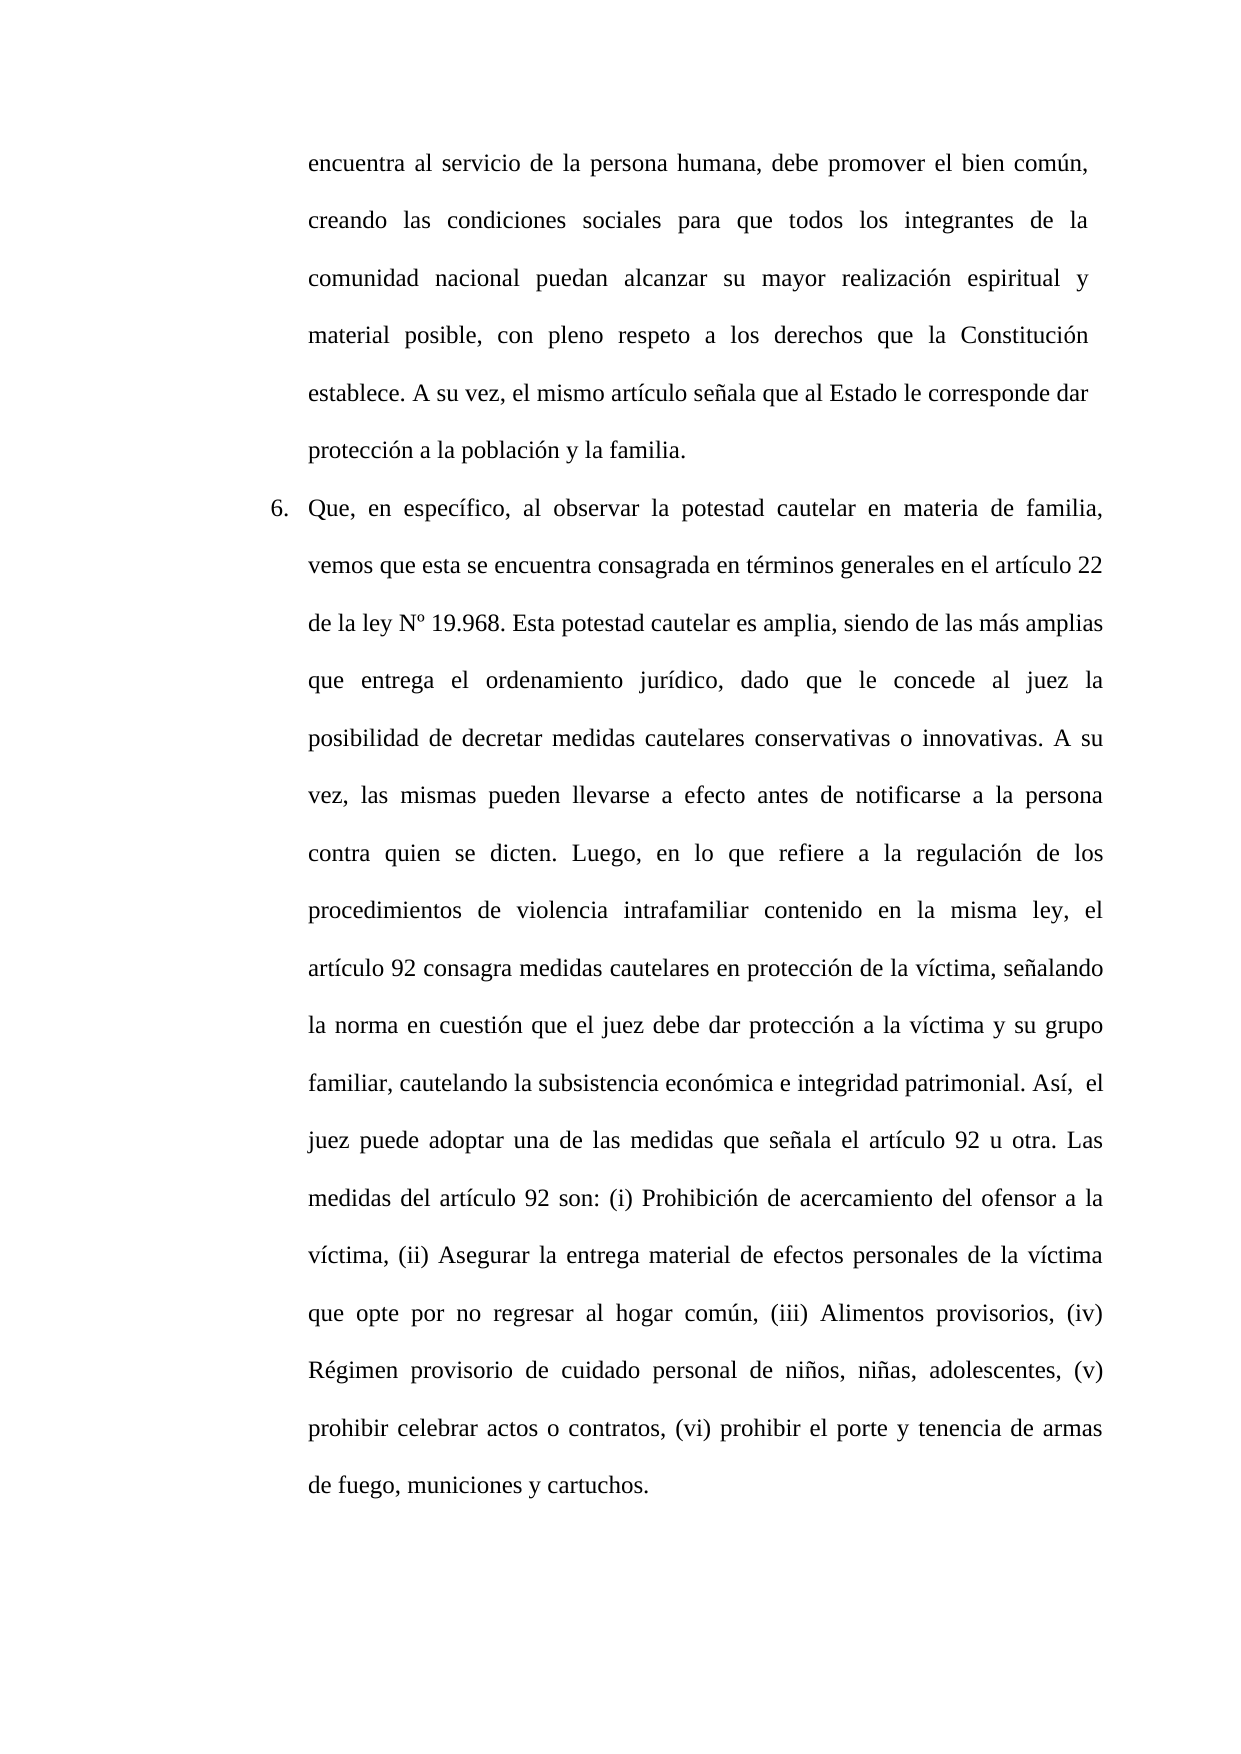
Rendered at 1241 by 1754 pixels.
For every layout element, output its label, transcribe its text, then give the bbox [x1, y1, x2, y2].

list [270, 148, 1089, 521]
list Que, en específico, al observar la potestad cautelar en materia de familia, vemos que esta se encuentra consagrada en términos generales en el artículo 22 de la ley Nº 19.968. Esta potestad cautelar es amplia, siendo de las más amplias que entrega el ordenamiento jurídico, dado que le concede al juez la posibilidad de decretar medidas cautelares conservativas o innovativas. A su vez, las mismas pueden llevarse a efecto antes de notificarse a la persona contra quien se dicten. Luego, en lo que refiere a la regulación de los procedimientos de violencia intrafamiliar contenido en la misma ley, el artículo 92 consagra medidas cautelares en protección de la víctima, señalando la norma en cuestión que el juez debe dar protección a la víctima y su grupo familiar, cautelando la subsistencia económica e integridad patrimonial. Así, el juez puede adoptar una de las medidas que señala el artículo 92 u otra. Las medidas del artículo 92 son: (i) Prohibición de acercamiento del ofensor a la víctima, (ii) Asegurar la entrega material de efectos personales de la víctima que opte por no regresar al hogar común, (iii) Alimentos provisorios, (iv) Régimen provisorio de cuidado personal de niños, niñas, adolescentes, (v) prohibir celebrar actos o contratos, (vi) prohibir el porte y tenencia de armas de fuego, municiones y cartuchos. [270, 579, 1104, 1586]
